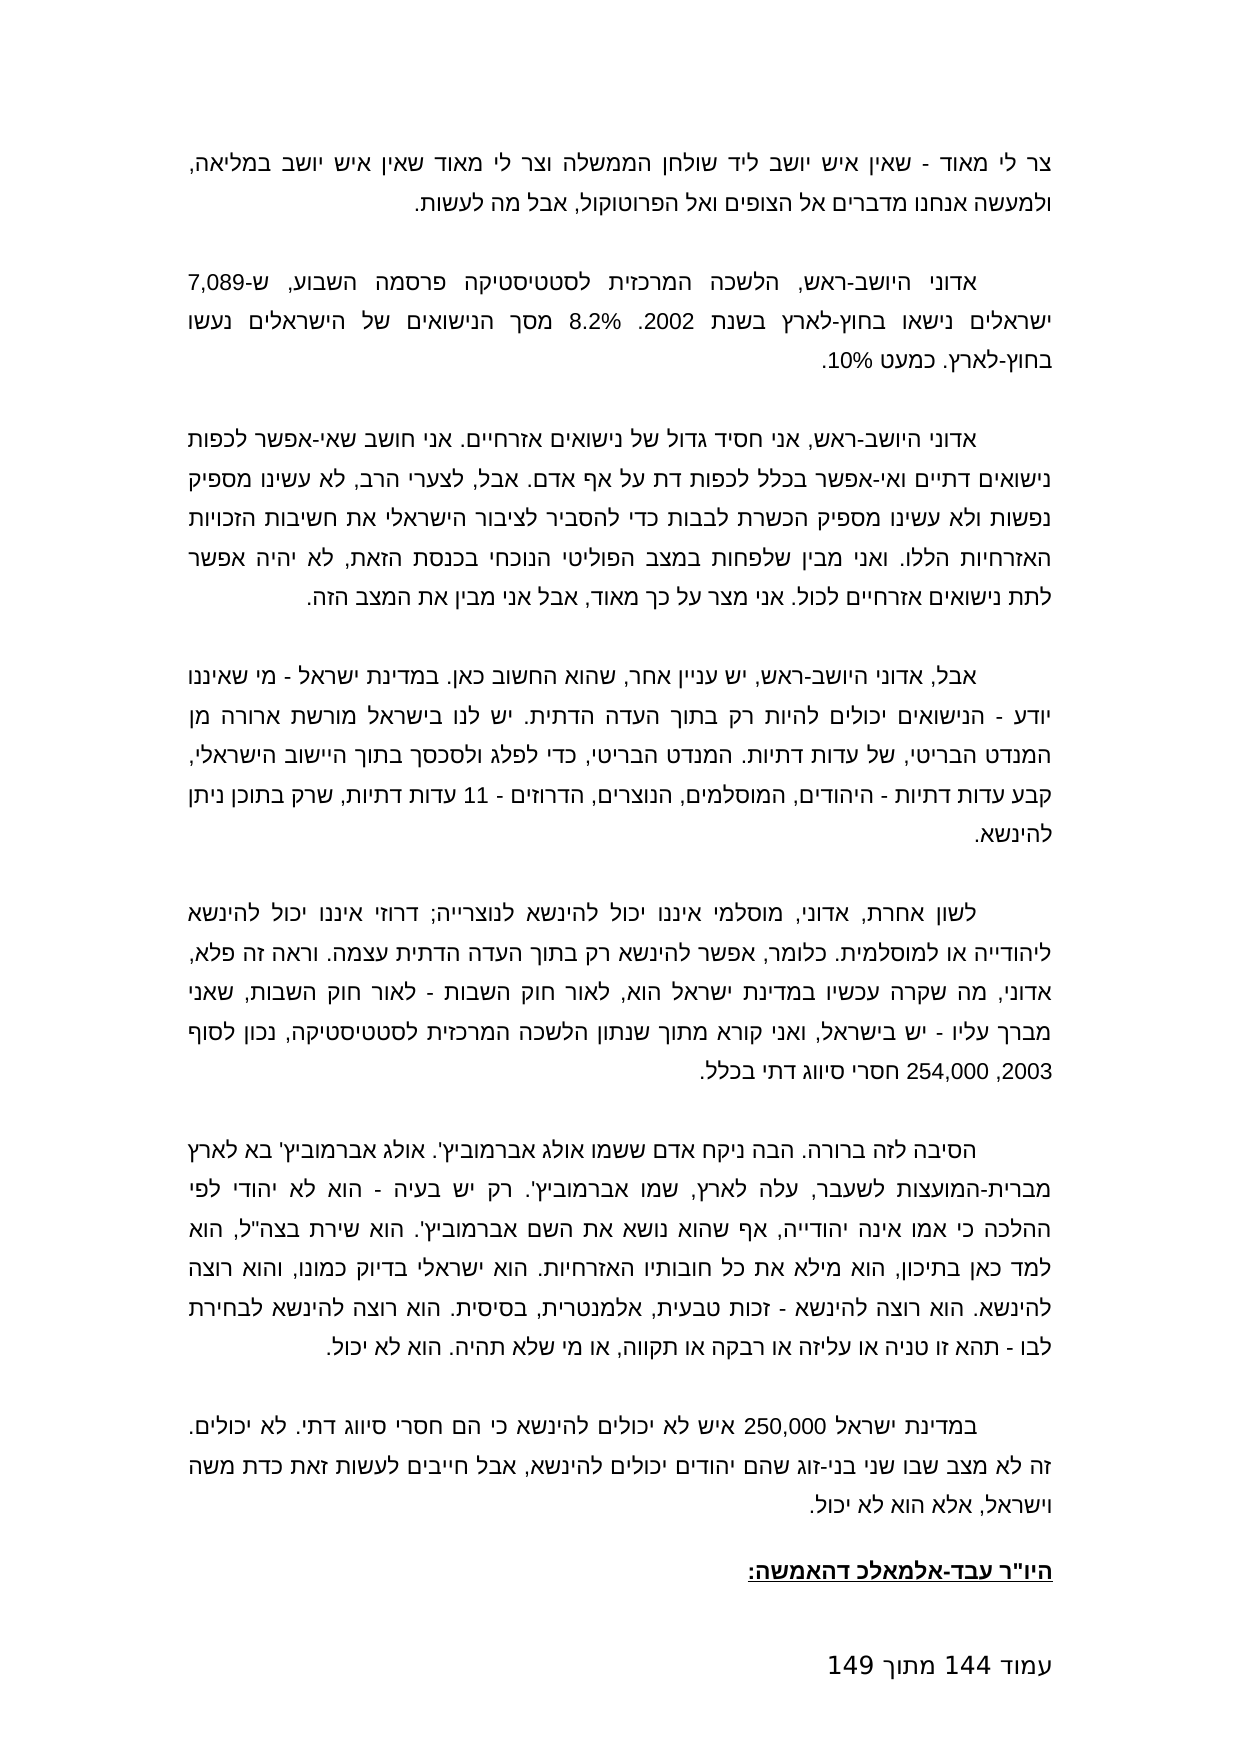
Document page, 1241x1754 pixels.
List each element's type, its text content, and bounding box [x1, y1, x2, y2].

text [187, 150, 1053, 216]
text אבל, אדוני היושב-ראש, יש עניין אחר, שהוא החשוב כאן. במדינת ישראל - מי שאיננו יודע - הנישואים יכולים להיות רק בתוך העדה הדתית. יש לנו בישראל מורשת ארורה מן המנדט הבריטי, של עדות דתיות. המנדט הבריטי, כדי לפלג ולסכסך בתוך היישוב הישראלי, קבע עדות דתיות - היהודים, המוסלמים, הנוצרים, הדרוזים - 11 עדות דתיות, שרק בתוכן ניתן להינשא. [187, 663, 1053, 847]
text היו"ר עבד-אלמאלכ דהאמשה: [187, 1532, 1053, 1584]
text לשון אחרת, אדוני, מוסלמי איננו יכול להינשא לנוצרייה; דרוזי איננו יכול להינשא ליהודייה או למוסלמית. כלומר, אפשר להינשא רק בתוך העדה הדתית עצמה. וראה זה פלא, אדוני, מה שקרה עכשיו במדינת ישראל הוא, לאור חוק השבות - לאור חוק השבות, שאני מברך עליו - יש בישראל, ואני קורא מתוך שנתון הלשכה המרכזית לסטטיסטיקה, נכון לסוף 2003, 254,000 חסרי סיווג דתי בכלל. [187, 900, 1053, 1084]
text אדוני היושב-ראש, אני חסיד גדול של נישואים אזרחיים. אני חושב שאי-אפשר לכפות נישואים דתיים ואי-אפשר בכלל לכפות דת על אף אדם. אבל, לצערי הרב, לא עשינו מספיק נפשות ולא עשינו מספיק הכשרת לבבות כדי להסביר לציבור הישראלי את חשיבות הזכויות האזרחיות הללו. ואני מבין שלפחות במצב הפוליטי הנוכחי בכנסת הזאת, לא יהיה אפשר לתת נישואים אזרחיים לכול. אני מצר על כך מאוד, אבל אני מבין את המצב הזה. [187, 426, 1053, 611]
text אדוני היושב-ראש, הלשכה המרכזית לסטטיסטיקה פרסמה השבוע, ש-7,089 ישראלים נישאו בחוץ-לארץ בשנת 2002. 8.2% מסך הנישואים של הישראלים נעשו בחוץ-לארץ. כמעט 10%. [187, 268, 1053, 374]
text במדינת ישראל 250,000 איש לא יכולים להינשא כי הם חסרי סיווג דתי. לא יכולים. זה לא מצב שבו שני בני-זוג שהם יהודים יכולים להינשא, אבל חייבים לעשות זאת כדת משה וישראל, אלא הוא לא יכול. [187, 1413, 1053, 1519]
text הסיבה לזה ברורה. הבה ניקח אדם ששמו אולג אברמוביץ'. אולג אברמוביץ' בא לארץ מברית-המועצות לשעבר, עלה לארץ, שמו אברמוביץ'. רק יש בעיה - הוא לא יהודי לפי ההלכה כי אמו אינה יהודייה, אף שהוא נושא את השם אברמוביץ'. הוא שירת בצה"ל, הוא למד כאן בתיכון, הוא מילא את כל חובותיו האזרחיות. הוא ישראלי בדיוק כמונו, והוא רוצה להינשא. הוא רוצה להינשא - זכות טבעית, אלמנטרית, בסיסית. הוא רוצה להינשא לבחירת לבו - תהא זו טניה או עליזה או רבקה או תקווה, או מי שלא תהיה. הוא לא יכול. [187, 1137, 1053, 1361]
